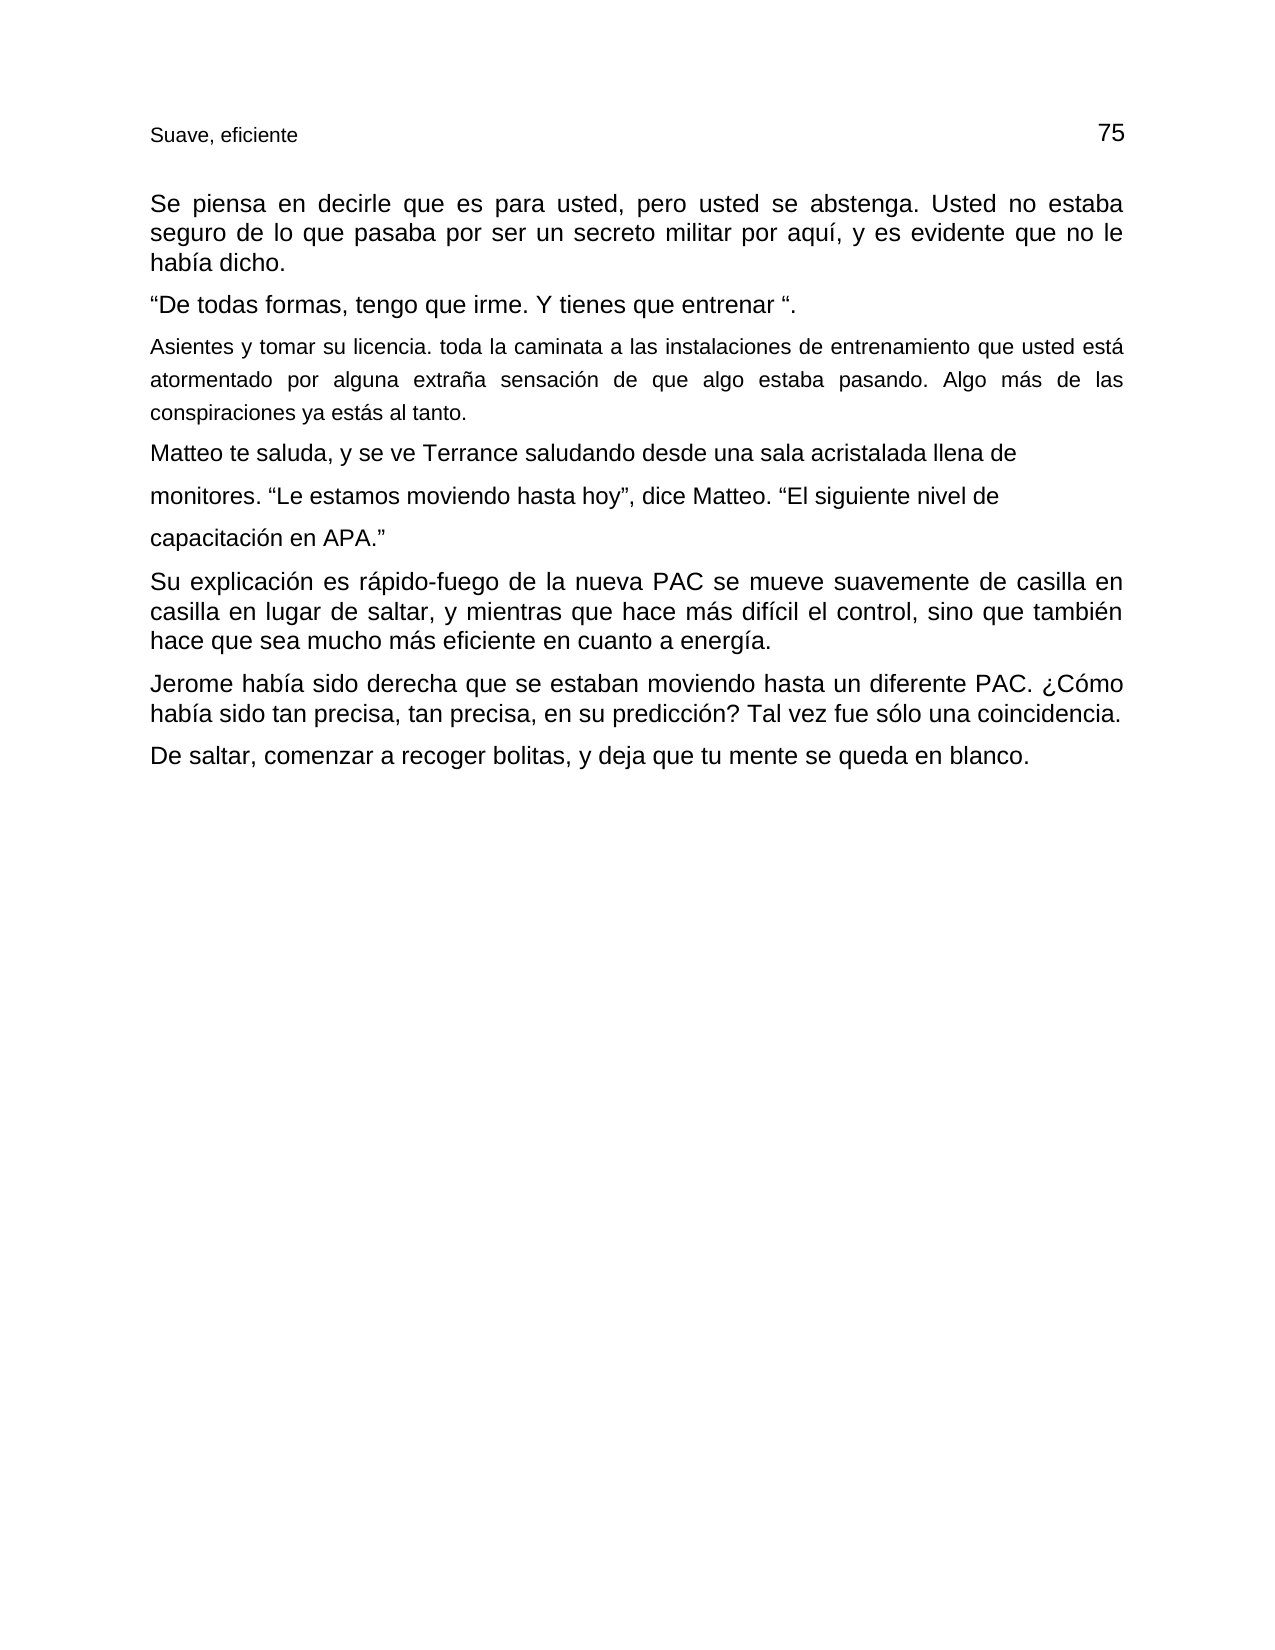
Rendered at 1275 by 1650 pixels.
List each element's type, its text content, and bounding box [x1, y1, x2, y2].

text Se piensa en decirle que es para usted, pero usted se abstenga. Usted no estaba seguro de lo que pasaba por ser un secreto militar por aquí, y es evidente que no le había dicho. [150, 189, 1125, 277]
text Asientes y tomar su licencia. toda la caminata a las instalaciones de entrenamiento que usted está atormentado por alguna extraña sensación de que algo estaba pasando. Algo más de las conspiraciones ya estás al tanto. [150, 333, 1125, 425]
text Jerome había sido derecha que se estaban moviendo hasta un diferente PAC. ¿Cómo había sido tan precisa, tan precisa, en su predicción? Tal vez fue sólo una coincidencia. [150, 669, 1125, 727]
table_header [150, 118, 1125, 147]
text De saltar, comenzar a recoger bolitas, y deja que tu mente se queda en blanco. [150, 741, 1125, 770]
text Matteo te saluda, y se ve Terrance saludando desde una sala acristalada llena de monitores. “Le estamos moviendo hasta hoy”, dice Matteo. “El siguiente nivel de capacitación en APA.” [150, 439, 1075, 552]
text Su explicación es rápido-fuego de la nueva PAC se mueve suavemente de casilla en casilla en lugar de saltar, y mientras que hace más difícil el control, sino que también hace que sea mucho más eficiente en cuanto a energía. [150, 567, 1125, 655]
text “De todas formas, tengo que irme. Y tienes que entrenar “. [150, 291, 1125, 319]
